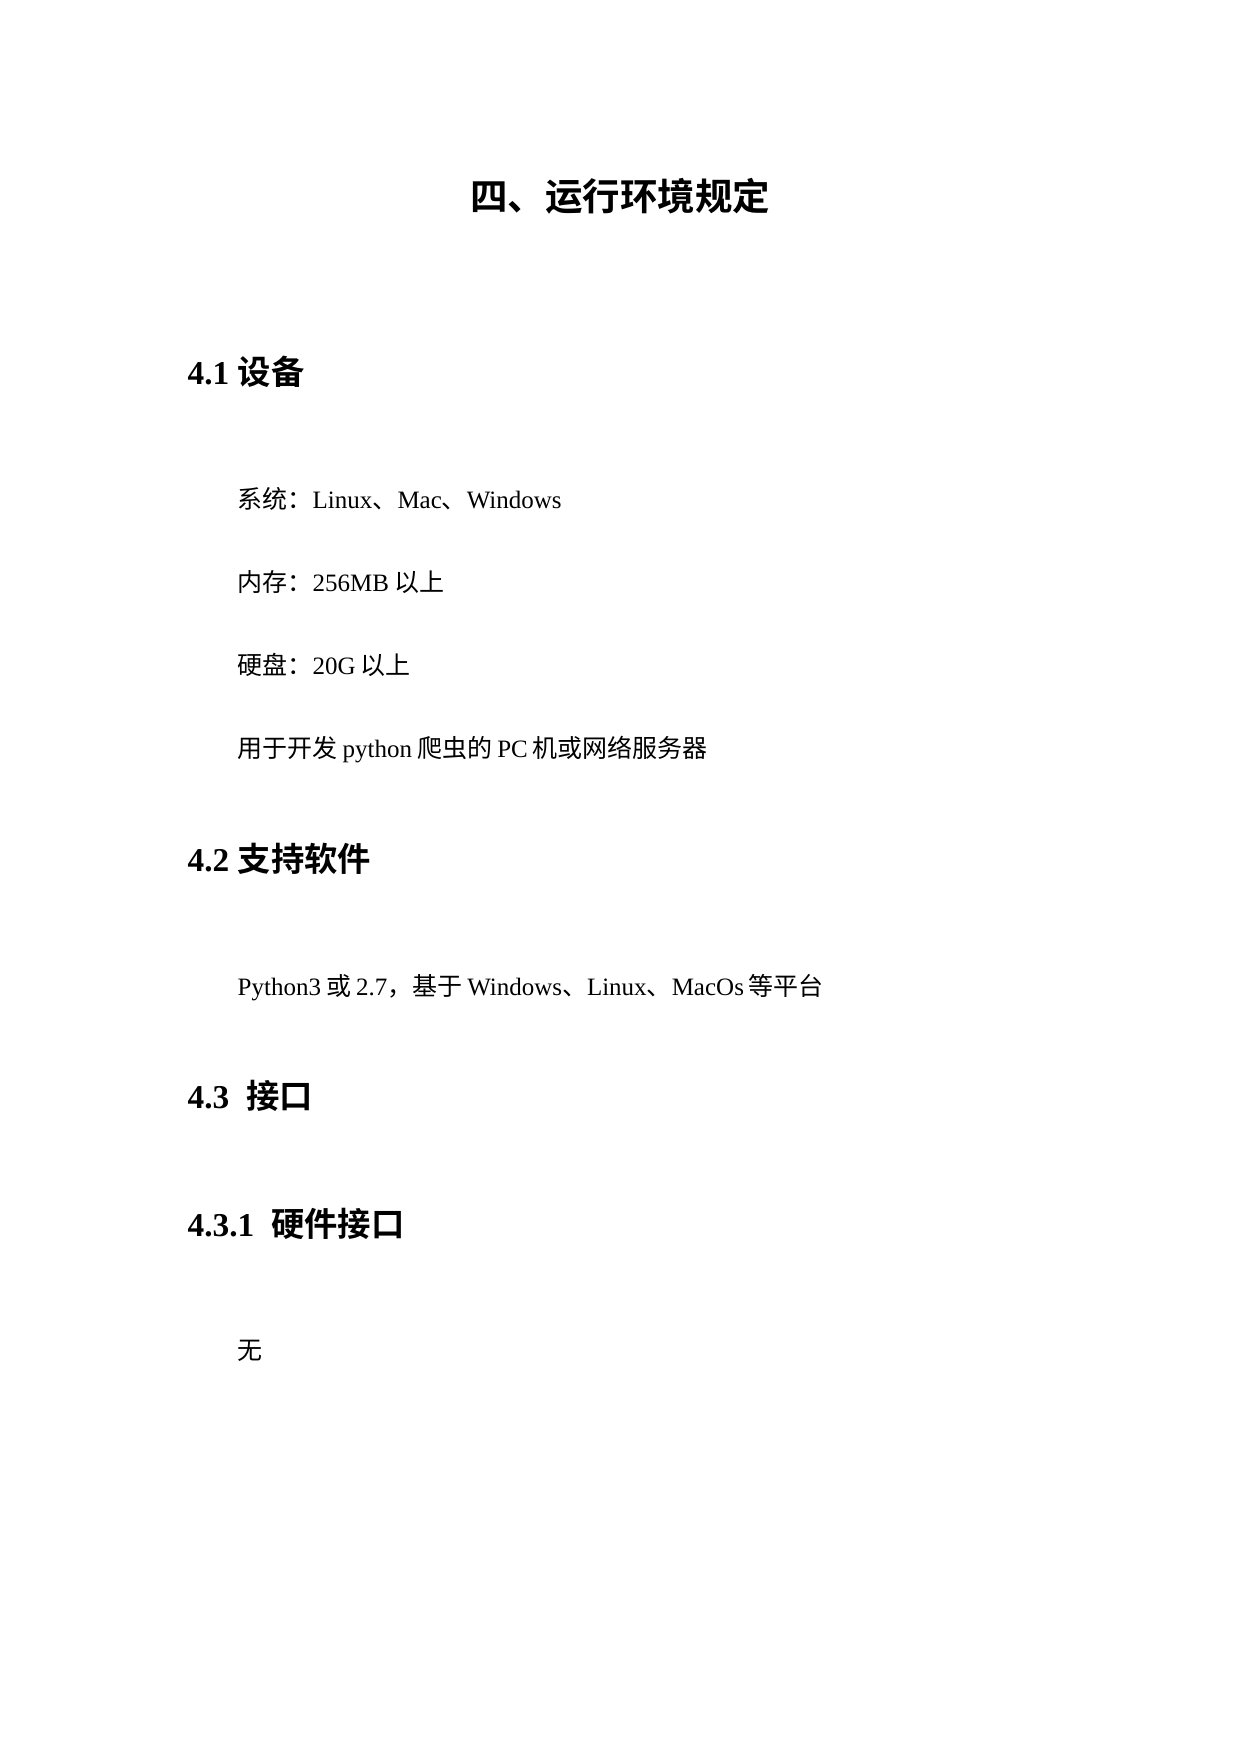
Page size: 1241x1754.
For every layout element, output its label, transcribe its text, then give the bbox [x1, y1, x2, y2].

text 内存：256MB以上 [187, 548, 1053, 613]
subtitle 4.1 设备 [187, 338, 1053, 403]
text 无 [187, 1316, 1053, 1381]
subtitle 4.3.1 硬件接口 [187, 1189, 1053, 1254]
text 系统：Linux、Mac、Windows [187, 465, 1053, 530]
text 硬盘：20G以上 [187, 631, 1053, 696]
subtitle 4.2 支持软件 [187, 824, 1053, 889]
subtitle 四、运行环境规定 [187, 162, 1053, 227]
subtitle 4.3 接口 [187, 1062, 1053, 1127]
text Python3或2.7，基于Windows、Linux、MacOs等平台 [187, 952, 1053, 1017]
text 用于开发python爬虫的PC机或网络服务器 [187, 714, 1053, 779]
